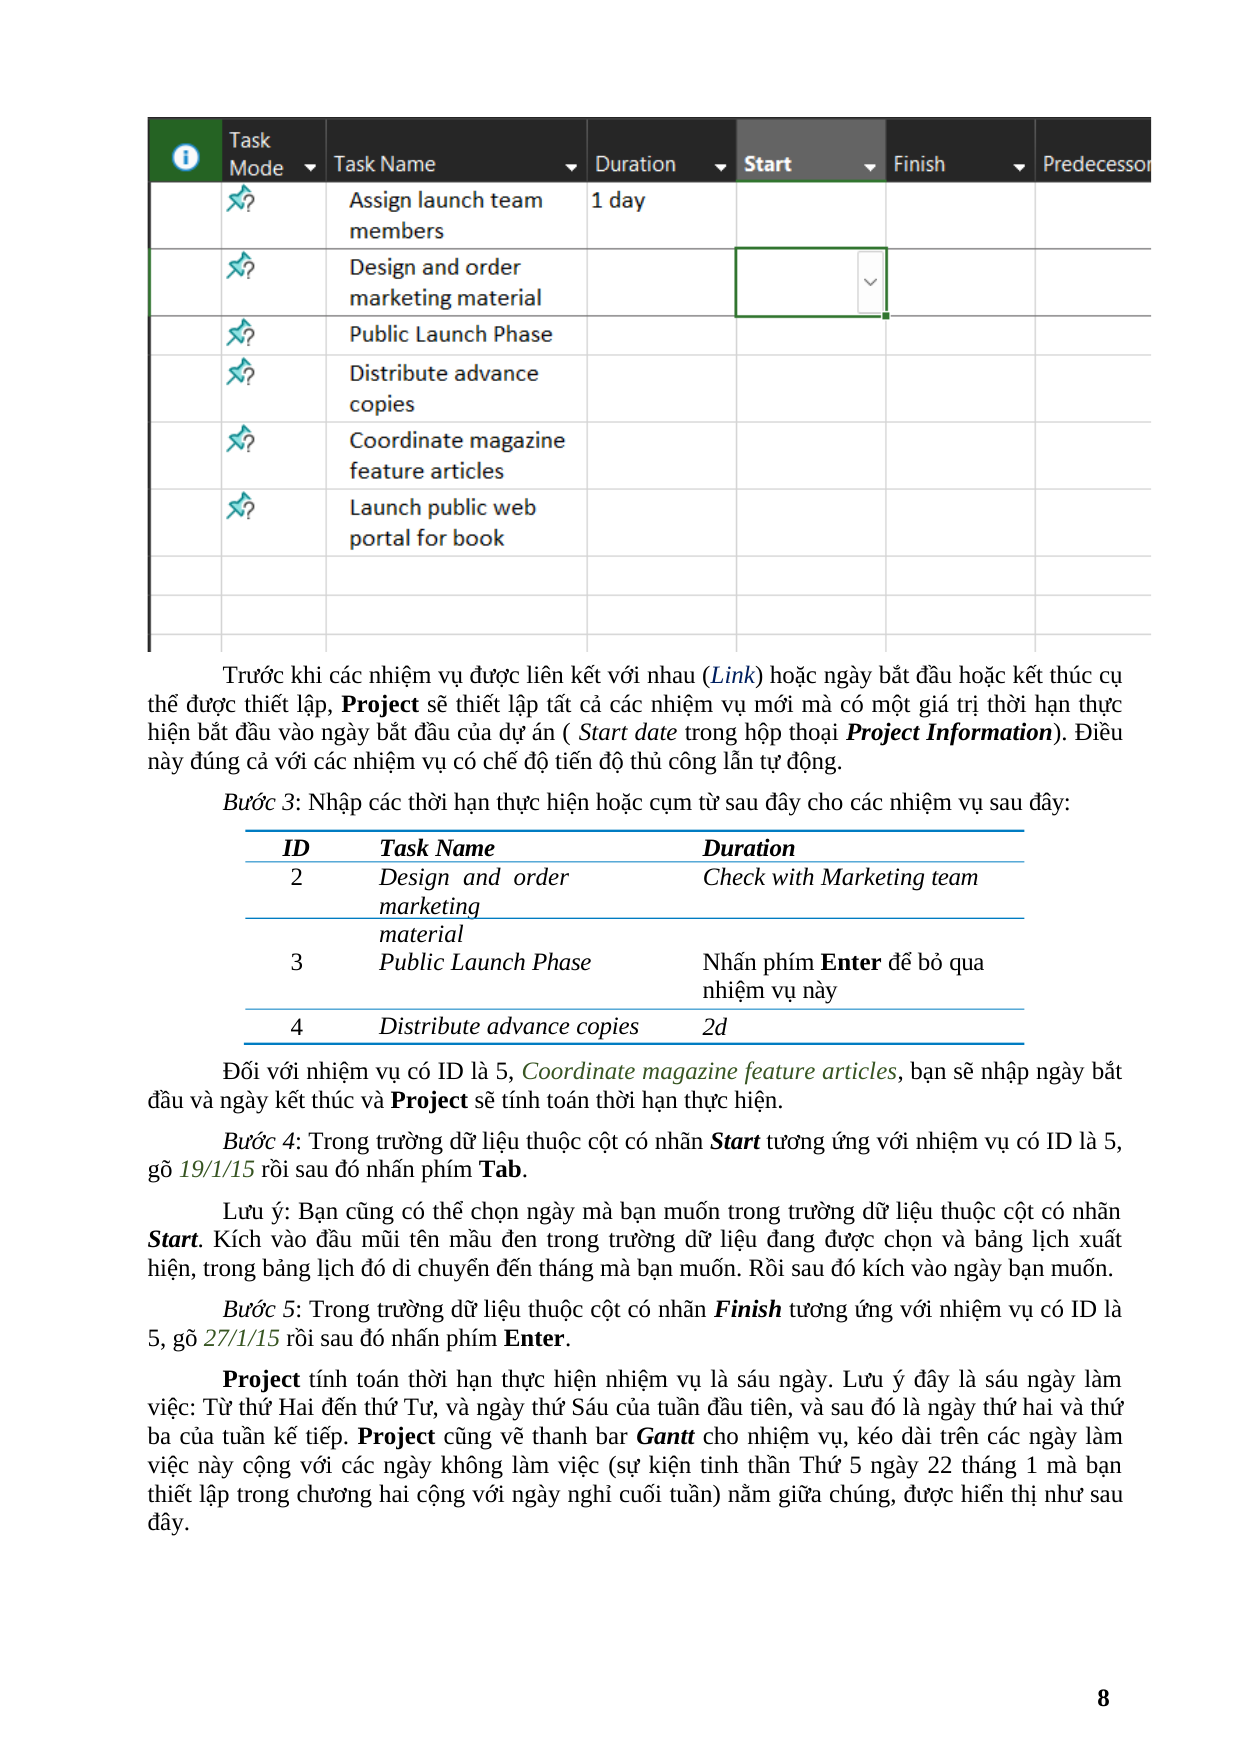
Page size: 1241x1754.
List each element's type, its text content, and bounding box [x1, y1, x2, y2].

list Design and order marketing material [290, 919, 571, 948]
picture [147, 117, 1152, 652]
text Check with Marketing team [703, 862, 1137, 891]
text Lưu ý: Bạn cũng có thể chọn ngày mà bạn muốn trong trường dữ liệu thuộc cột có nhãn Start. Kích vào đầu mũi tên mầu đen trong trường dữ liệu đang được chọn và bảng lịch xuất hiện, trong bảng lịch đó di chuyển đến tháng mà bạn muốn. Rồi sau đó kích vào ngày bạn muốn. [147, 1196, 1123, 1282]
text nhiệm vụ này [702, 976, 1137, 1004]
text ID Task Name Duration [282, 828, 1137, 862]
text Project tính toán thời hạn thực hiện nhiệm vụ là sáu ngày. Lưu ý đây là sáu ngày làm việc: Từ thứ Hai đến thứ Tư, và ngày thứ Sáu của tuần đầu tiên, và sau đó là ngày thứ hai và thứ ba của tuần kế tiếp. Project cũng vẽ thanh bar Gantt cho nhiệm vụ, kéo dài trên các ngày làm việc này cộng với các ngày không làm việc (sự kiện tinh thần Thứ 5 ngày 22 tháng 1 mà bạn thiết lập trong chương hai cộng với ngày nghỉ cuối tuần) nằm giữa chúng, được hiển thị như sau đây. [147, 1364, 1123, 1536]
text Trước khi các nhiệm vụ được liên kết với nhau (Link) hoặc ngày bắt đầu hoặc kết thúc cụ thể được thiết lập, Project sẽ thiết lập tất cả các nhiệm vụ mới mà có một giá trị thời hạn thực hiện bắt đầu vào ngày bắt đầu của dự án ( Start date trong hộp thoại Project Information). Điều này đúng cả với các nhiệm vụ có chế độ tiến độ thủ công lẫn tự động. [147, 660, 1123, 775]
list Design and order marketing material [290, 863, 571, 917]
list Public Launch Phase Nhấn phím Enter để bỏ qua [290, 948, 1137, 976]
text Bước 4: Trong trường dữ liệu thuộc cột có nhãn Start tương ứng với nhiệm vụ có ID là 5, gõ 19/1/15 rồi sau đó nhấn phím Tab. [147, 1127, 1122, 1183]
list Distribute advance copies 2d [290, 1006, 1137, 1041]
text Bước 3: Nhập các thời hạn thực hiện hoặc cụm từ sau đây cho các nhiệm vụ sau đây: [222, 787, 1137, 816]
text Bước 5: Trong trường dữ liệu thuộc cột có nhãn Finish tương ứng với nhiệm vụ có ID là 5, gõ 27/1/15 rồi sau đó nhấn phím Enter. [147, 1294, 1122, 1352]
text Đối với nhiệm vụ có ID là 5, Coordinate magazine feature articles, bạn sẽ nhập ngày bắt đầu và ngày kết thúc và Project sẽ tính toán thời hạn thực hiện. [147, 1057, 1122, 1113]
